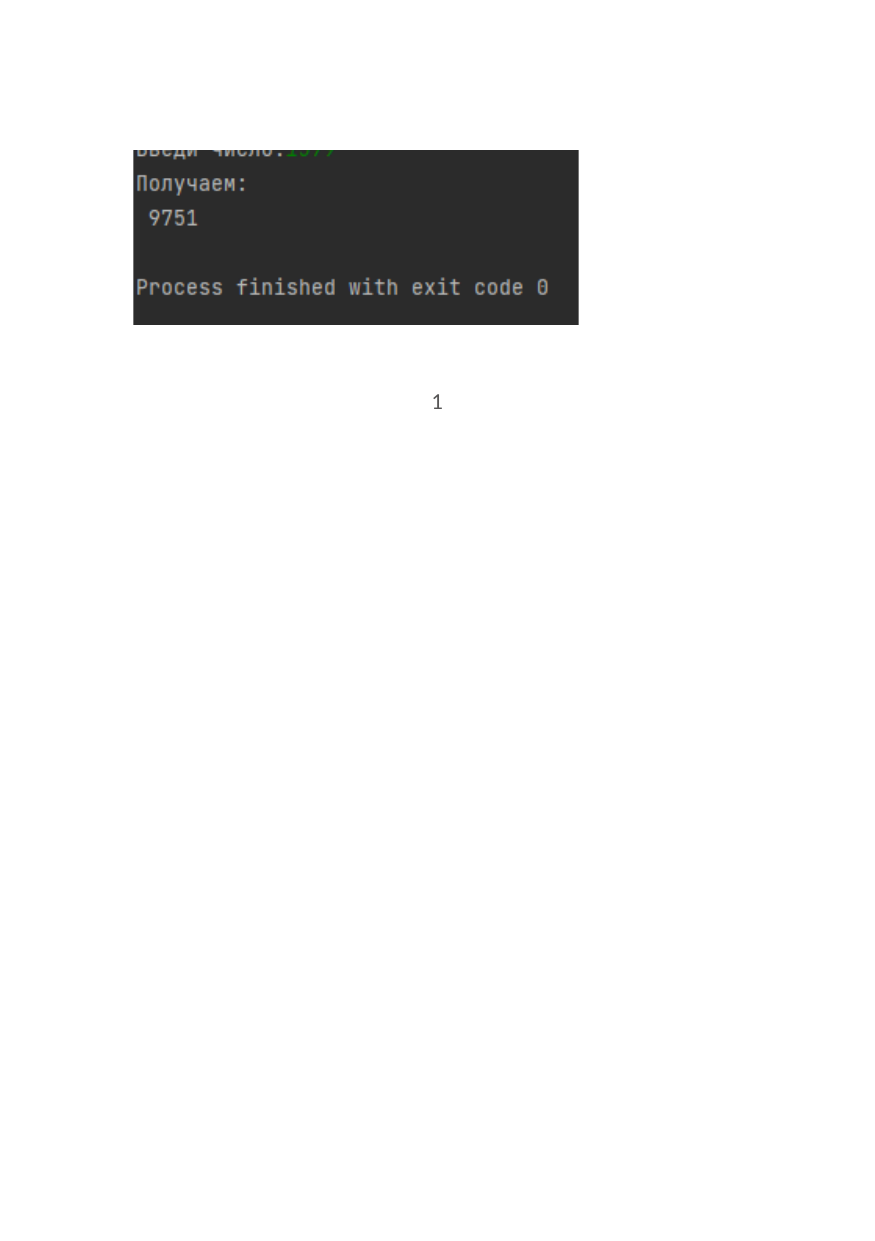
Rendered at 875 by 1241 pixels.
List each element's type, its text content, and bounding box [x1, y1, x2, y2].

text 1 [89, 387, 785, 415]
picture [133, 150, 579, 325]
